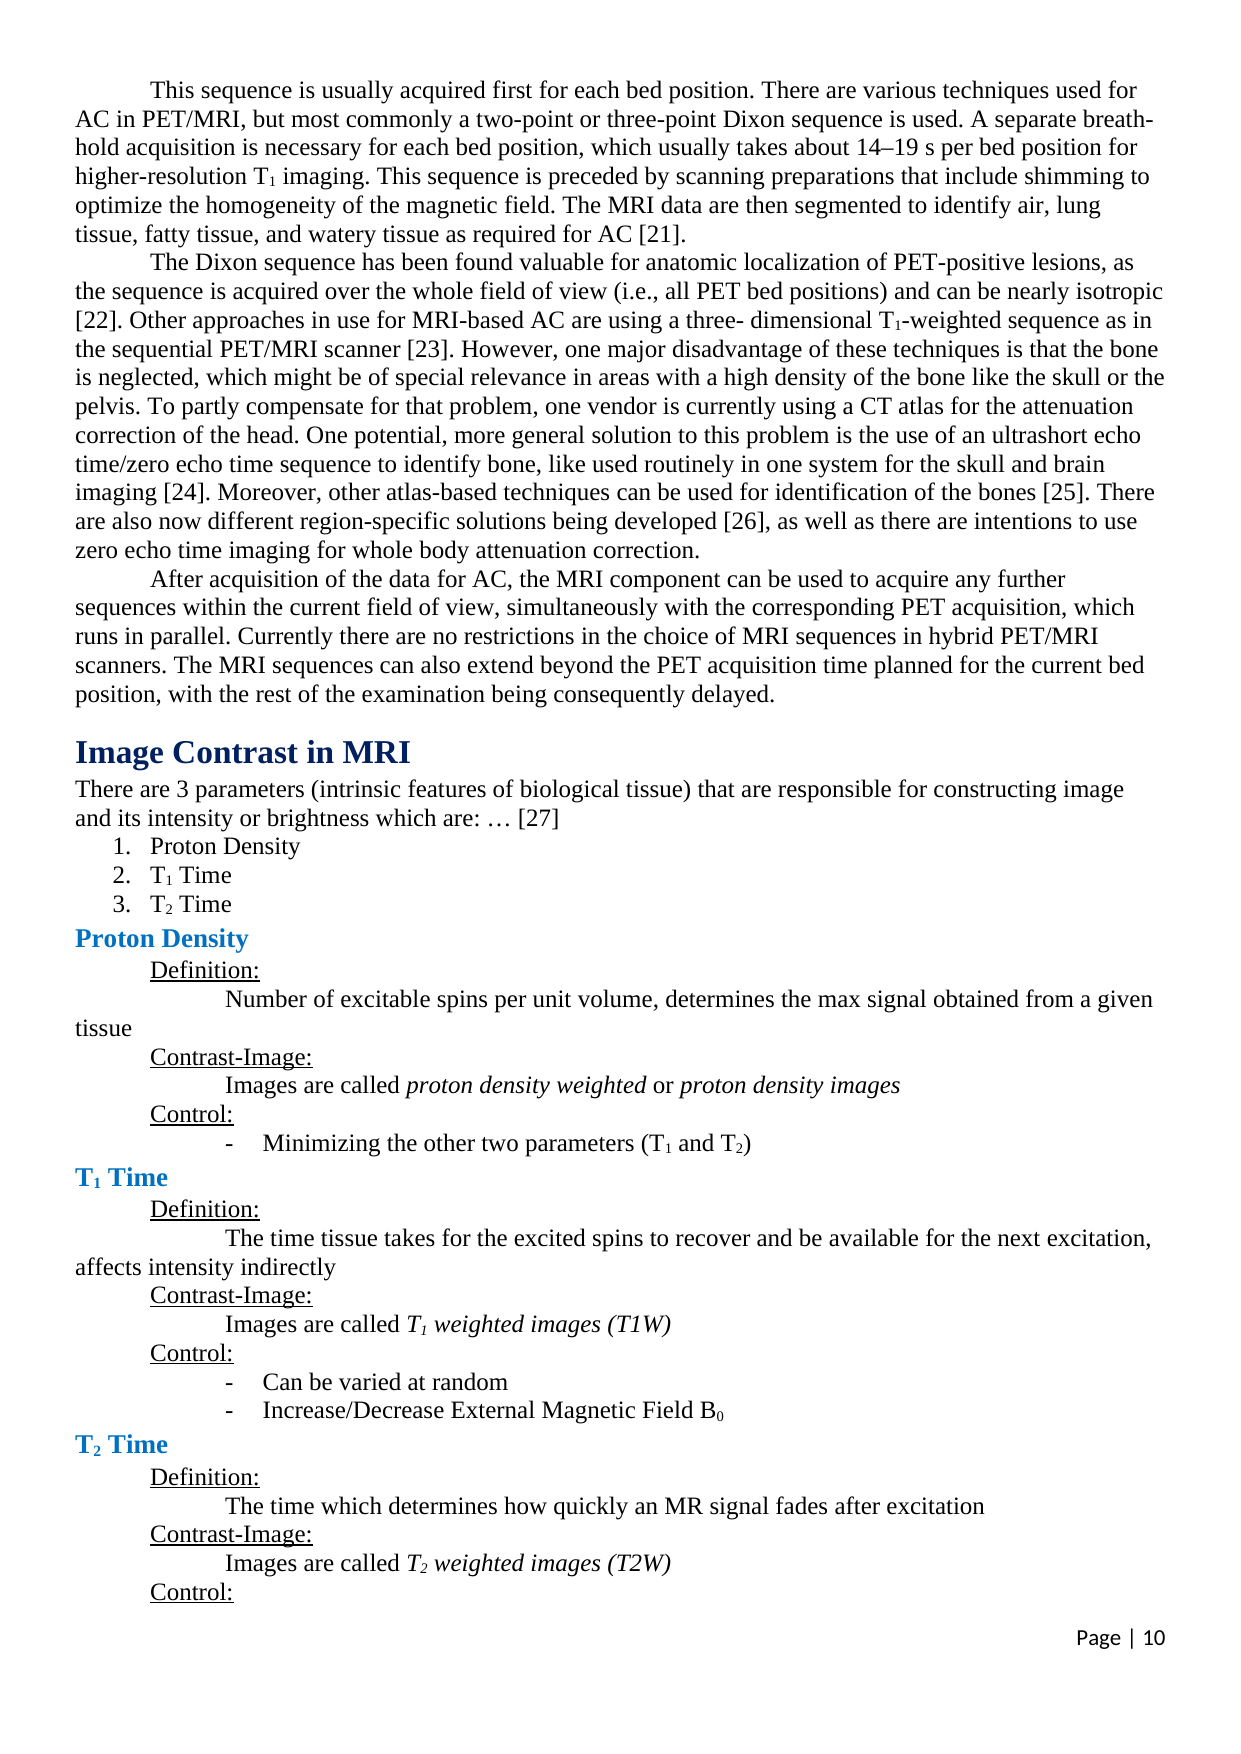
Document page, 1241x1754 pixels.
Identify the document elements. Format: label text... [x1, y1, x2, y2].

text The time which determines how quickly an MR signal fades after excitation [75, 1491, 1165, 1519]
text Definition: [75, 1194, 1165, 1223]
text Images are called proton density weighted or proton density images [75, 1070, 1165, 1099]
text This sequence is usually acquired first for each bed position. There are various techniques used for AC in PET/MRI, but most commonly a two-point or three-point Dixon sequence is used. A separate breath- hold acquisition is necessary for each bed position, which usually takes about 14–19 s per bed position for higher-resolution T1 imaging. This sequence is preceded by scanning preparations that include shimming to optimize the homogeneity of the magnetic field. The MRI data are then segmented to identify air, lung tissue, fatty tissue, and watery tissue as required for AC [21]. [75, 75, 1165, 247]
subtitle T1 Time [75, 1161, 1165, 1192]
text Contrast-Image: [75, 1042, 1165, 1070]
text Definition: [75, 1462, 1165, 1491]
subtitle Image Contrast in MRI [75, 732, 1165, 771]
subtitle T2 Time [75, 1428, 1165, 1459]
text After acquisition of the data for AC, the MRI component can be used to acquire any further sequences within the current field of view, simultaneously with the corresponding PET acquisition, which runs in parallel. Currently there are no restrictions in the choice of MRI sequences in hybrid PET/MRI scanners. The MRI sequences can also extend beyond the PET acquisition time planned for the current bed position, with the rest of the examination being consequently delayed. [75, 564, 1165, 707]
text The Dixon sequence has been found valuable for anatomic localization of PET-positive lesions, as the sequence is acquired over the whole field of view (i.e., all PET bed positions) and can be nearly isotropic [22]. Other approaches in use for MRI-based AC are using a three- dimensional T1-weighted sequence as in the sequential PET/MRI scanner [23]. However, one major disadvantage of these techniques is that the bone is neglected, which might be of special relevance in areas with a high density of the bone like the skull or the pelvis. To partly compensate for that problem, one vendor is currently using a CT atlas for the attenuation correction of the head. One potential, more general solution to this problem is the use of an ultrashort echo time/zero echo time sequence to identify bone, like used routinely in one system for the skull and brain imaging [24]. Moreover, other atlas-based techniques can be used for identification of the bones [25]. There are also now different region-specific solutions being developed [26], as well as there are intentions to use zero echo time imaging for whole body attenuation correction. [75, 247, 1165, 564]
text Images are called T2 weighted images (T2W) [75, 1548, 1165, 1577]
text Contrast-Image: [75, 1519, 1165, 1548]
text The time tissue takes for the excited spins to recover and be available for the next excitation, affects intensity indirectly [75, 1223, 1165, 1281]
list T2 Time [112, 889, 1165, 918]
text Definition: [75, 955, 1165, 984]
text Control: [75, 1577, 1165, 1606]
text Control: [75, 1099, 1165, 1128]
text Contrast-Image: [75, 1281, 1165, 1309]
list Increase/Decrease External Magnetic Field B0 [225, 1396, 1165, 1424]
list Can be varied at random [225, 1367, 1165, 1396]
text Control: [75, 1338, 1165, 1367]
list T1 Time [112, 860, 1165, 889]
text Images are called T1 weighted images (T1W) [75, 1309, 1165, 1338]
list Minimizing the other two parameters (T1 and T2) [225, 1128, 1165, 1157]
text Number of excitable spins per unit volume, determines the max signal obtained from a given tissue [75, 984, 1165, 1042]
list Proton Density [112, 831, 1165, 860]
subtitle Proton Density [75, 922, 1165, 953]
text There are 3 parameters (intrinsic features of biological tissue) that are responsible for constructing image and its intensity or brightness which are: … [27] [75, 774, 1165, 831]
